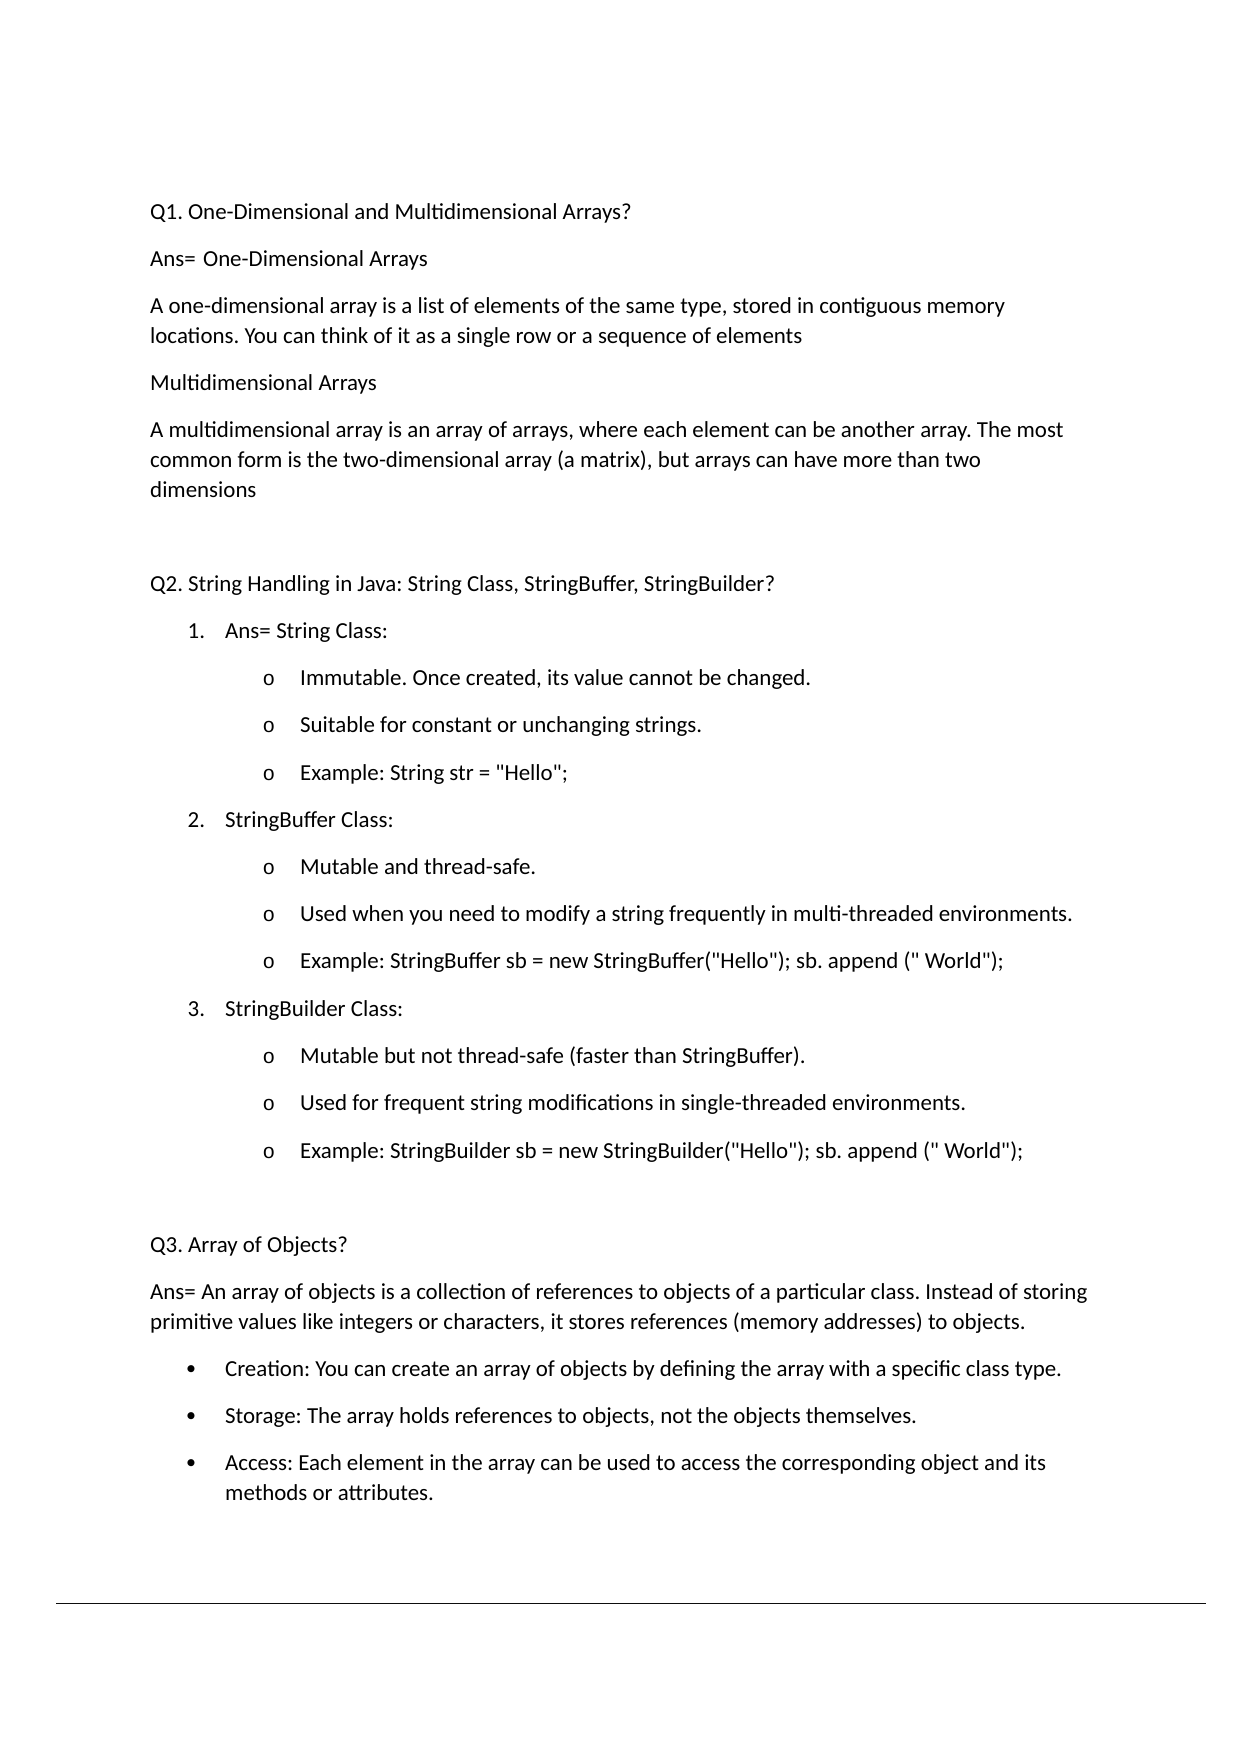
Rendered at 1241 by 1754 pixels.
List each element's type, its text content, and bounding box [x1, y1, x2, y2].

text Ans= An array of objects is a collection of references to objects of a particular class. Instead of storing primitive values like integers or characters, it stores references (memory addresses) to objects. [150, 1277, 1090, 1335]
list Creation: You can create an array of objects by defining the array with a specific class type. [187, 1354, 1090, 1382]
list Ans= String Class: [187, 616, 1090, 644]
list Mutable but not thread-safe (faster than StringBuffer). [262, 1041, 1090, 1069]
list StringBuilder Class: [187, 994, 1090, 1022]
list Used when you need to modify a string frequently in multi-threaded environments. [262, 899, 1090, 928]
list Immutable. Once created, its value cannot be changed. [262, 663, 1090, 691]
list Example: String str = "Hello"; [262, 758, 1090, 786]
text Q2. String Handling in Java: String Class, StringBuffer, StringBuilder? [150, 569, 1090, 597]
text A multidimensional array is an array of arrays, where each element can be another array. The most common form is the two-dimensional array (a matrix), but arrays can have more than two dimensions [150, 415, 1090, 503]
text Q1. One-Dimensional and Multidimensional Arrays? [150, 197, 1090, 225]
list Used for frequent string modifications in single-threaded environments. [262, 1088, 1090, 1117]
text Multidimensional Arrays [150, 368, 1090, 396]
list Example: StringBuilder sb = new StringBuilder("Hello"); sb. append (" World"); [262, 1136, 1090, 1164]
text A one-dimensional array is a list of elements of the same type, stored in contiguous memory locations. You can think of it as a single row or a sequence of elements [150, 291, 1090, 349]
text Ans= One-Dimensional Arrays [150, 244, 1090, 272]
text Q3. Array of Objects? [150, 1230, 1090, 1258]
list Example: StringBuffer sb = new StringBuffer("Hello"); sb. append (" World"); [262, 947, 1090, 975]
list StringBuffer Class: [187, 805, 1090, 833]
list Mutable and thread-safe. [262, 852, 1090, 880]
list Access: Each element in the array can be used to access the corresponding object and its methods or attributes. [187, 1448, 1090, 1506]
list Suitable for constant or unchanging strings. [262, 710, 1090, 739]
list Storage: The array holds references to objects, not the objects themselves. [187, 1401, 1090, 1429]
